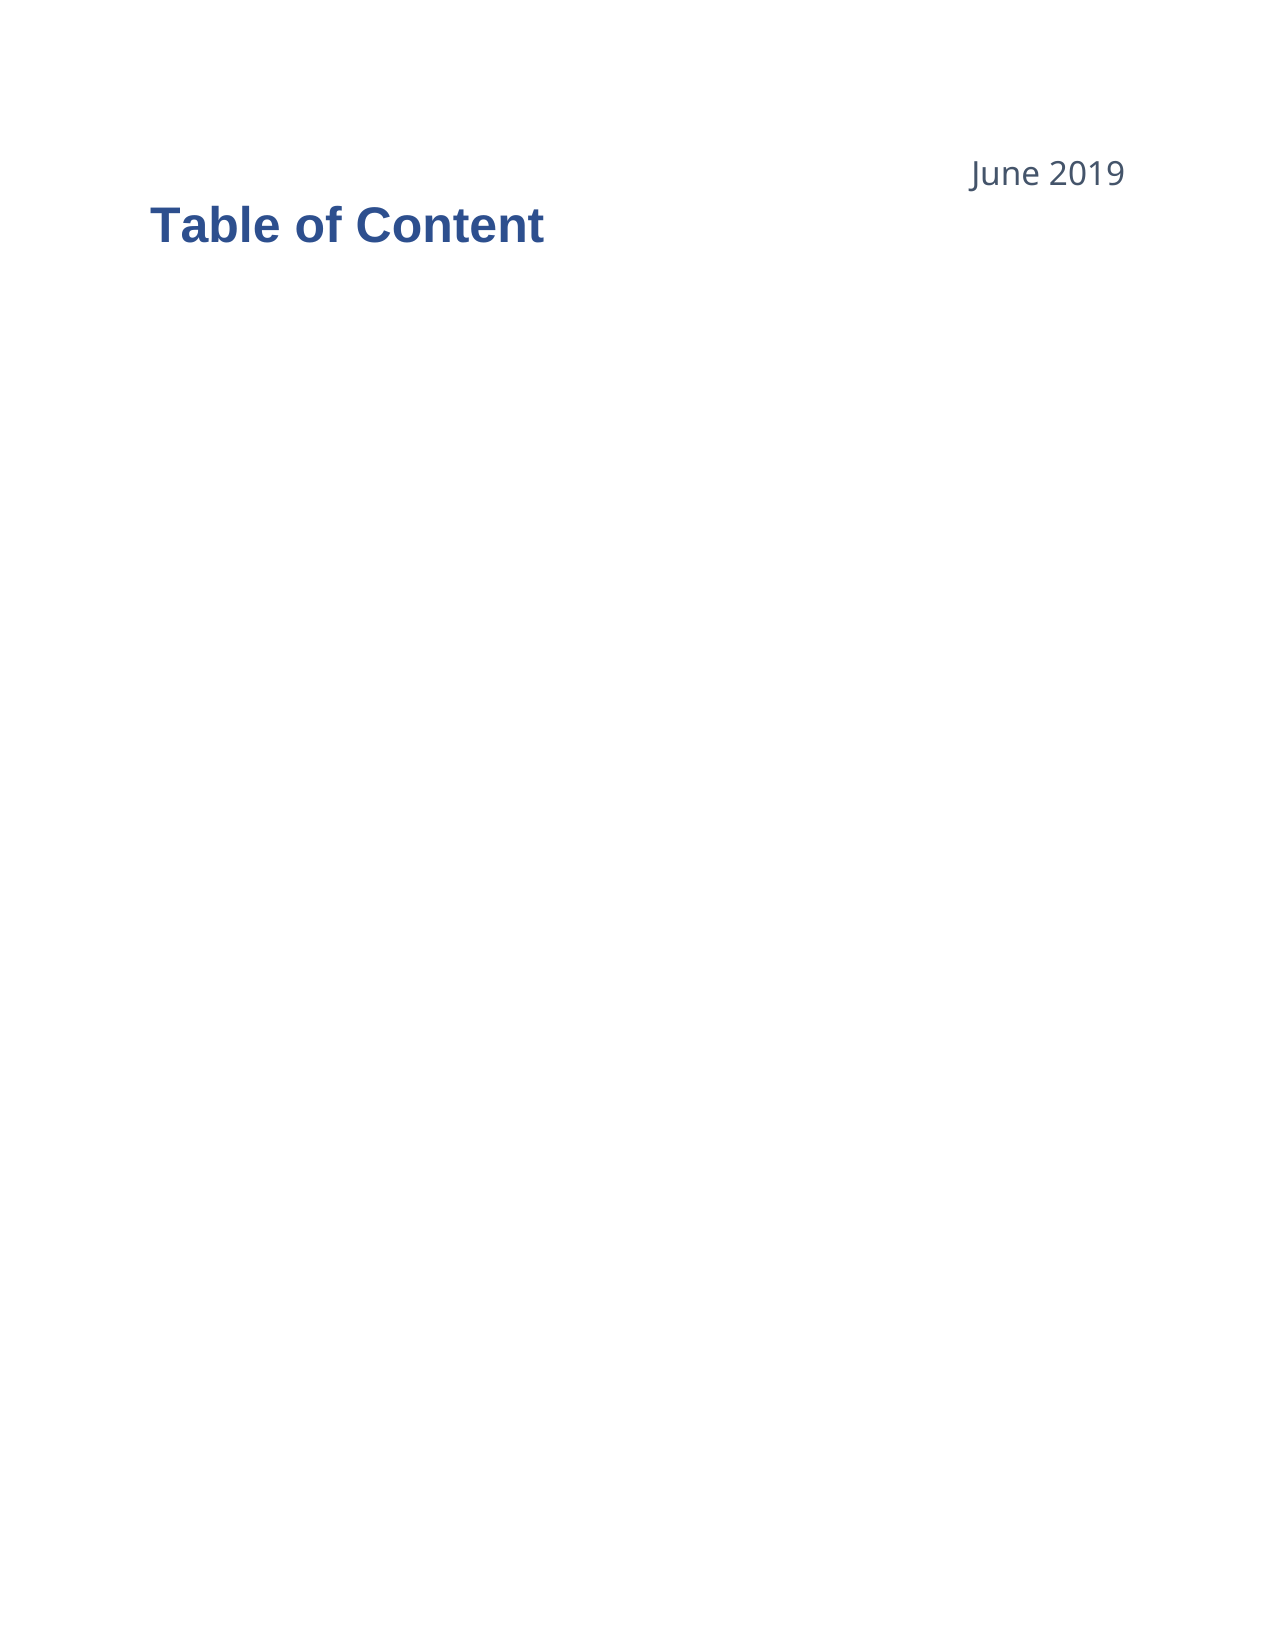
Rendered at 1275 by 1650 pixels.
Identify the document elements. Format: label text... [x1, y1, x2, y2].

text June 2019 [150, 150, 1125, 195]
